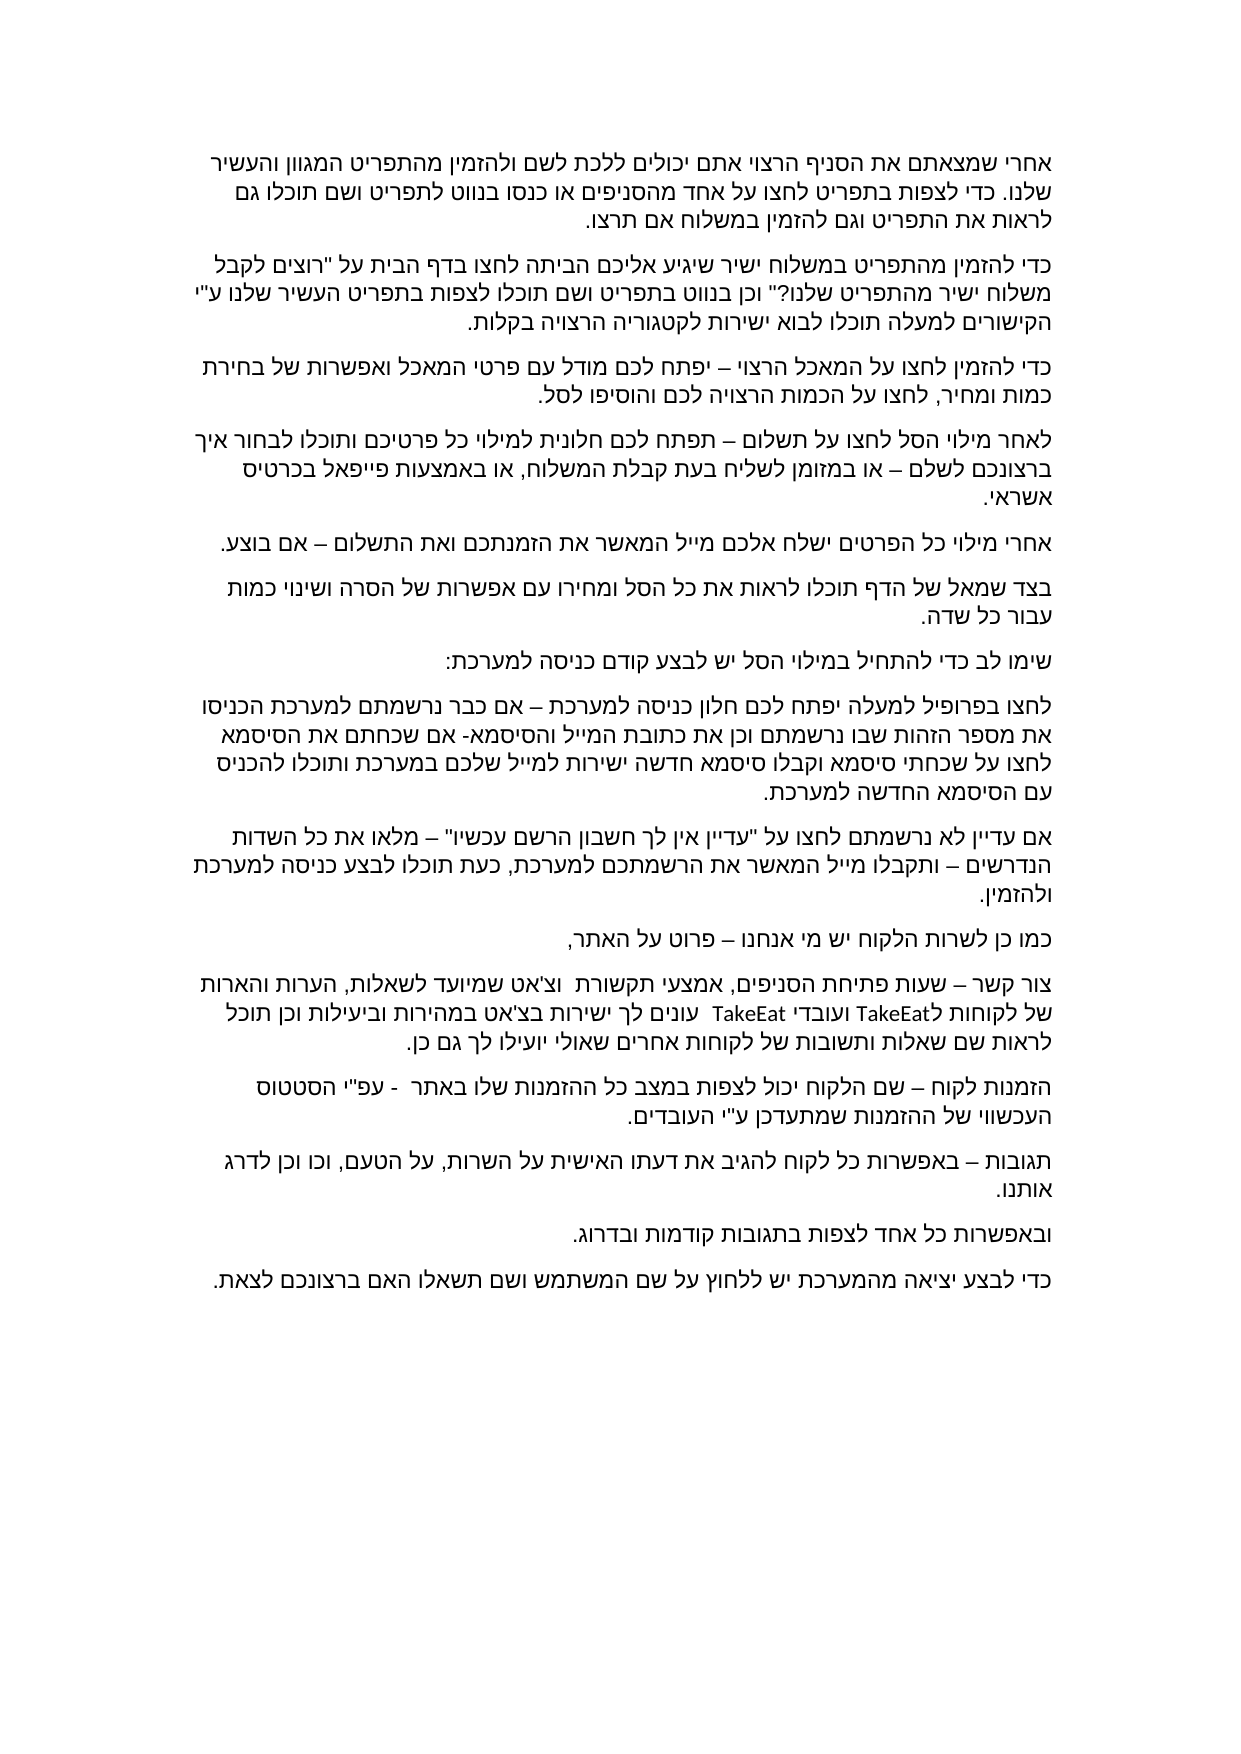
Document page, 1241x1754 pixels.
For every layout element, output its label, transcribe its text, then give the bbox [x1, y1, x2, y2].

text ובאפשרות כל אחד לצפות בתגובות קודמות ובדרוג. [187, 1221, 1053, 1248]
text בצד שמאל של הדף תוכלו לראות את כל הסל ומחירו עם אפשרות של הסרה ושינוי כמות עבור כל שדה. [187, 574, 1053, 629]
text אם עדיין לא נרשמתם לחצו על "עדיין אין לך חשבון הרשם עכשיו" – מלאו את כל השדות הנדרשים – ותקבלו מייל המאשר את הרשמתכם למערכת, כעת תוכלו לבצע כניסה למערכת ולהזמין. [187, 824, 1053, 907]
text כדי להזמין לחצו על המאכל הרצוי – יפתח לכם מודל עם פרטי המאכל ואפשרות של בחירת כמות ומחיר, לחצו על הכמות הרצויה לכם והוסיפו לסל. [187, 354, 1053, 409]
text לאחר מילוי הסל לחצו על תשלום – תפתח לכם חלונית למילוי כל פרטיכם ותוכלו לבחור איך ברצונכם לשלם – או במזומן לשליח בעת קבלת המשלוח, או באמצעות פייפאל בכרטיס אשראי. [187, 427, 1053, 511]
text כדי להזמין מהתפריט במשלוח ישיר שיגיע אליכם הביתה לחצו בדף הבית על "רוצים לקבל משלוח ישיר מהתפריט שלנו?" וכן בנווט בתפריט ושם תוכלו לצפות בתפריט העשיר שלנו ע"י הקישורים למעלה תוכלו לבוא ישירות לקטגוריה הרצויה בקלות. [187, 252, 1053, 335]
text לחצו בפרופיל למעלה יפתח לכם חלון כניסה למערכת – אם כבר נרשמתם למערכת הכניסו את מספר הזהות שבו נרשמתם וכן את כתובת המייל והסיסמא- אם שכחתם את הסיסמא לחצו על שכחתי סיסמא וקבלו סיסמא חדשה ישירות למייל שלכם במערכת ותוכלו להכניס עם הסיסמא החדשה למערכת. [187, 693, 1053, 805]
text כדי לבצע יציאה מהמערכת יש ללחוץ על שם המשתמש ושם תשאלו האם ברצונכם לצאת. [187, 1267, 1053, 1293]
text אחרי מילוי כל הפרטים ישלח אלכם מייל המאשר את הזמנתכם ואת התשלום – אם בוצע. [187, 529, 1053, 556]
text כמו כן לשרות הלקוח יש מי אנחנו – פרוט על האתר, [187, 926, 1053, 952]
text הזמנות לקוח – שם הלקוח יכול לצפות במצב כל ההזמנות שלו באתר - עפ"י הסטטוס העכשווי של ההזמנות שמתעדכן ע"י העובדים. [187, 1074, 1053, 1129]
text צור קשר – שעות פתיחת הסניפים, אמצעי תקשורת וצ'אט שמיועד לשאלות, הערות והארות של לקוחות לTakeEat ועובדי TakeEat עונים לך ישירות בצ'אט במהירות וביעילות וכן תוכל לראות שם שאלות ותשובות של לקוחות אחרים שאולי יועילו לך גם כן. [187, 971, 1053, 1056]
text אחרי שמצאתם את הסניף הרצוי אתם יכולים ללכת לשם ולהזמין מהתפריט המגוון והעשיר שלנו. כדי לצפות בתפריט לחצו על אחד מהסניפים או כנסו בנווט לתפריט ושם תוכלו גם לראות את התפריט וגם להזמין במשלוח אם תרצו. [187, 150, 1053, 233]
text תגובות – באפשרות כל לקוח להגיב את דעתו האישית על השרות, על הטעם, וכו וכן לדרג אותנו. [187, 1148, 1053, 1203]
text שימו לב כדי להתחיל במילוי הסל יש לבצע קודם כניסה למערכת: [187, 648, 1053, 674]
